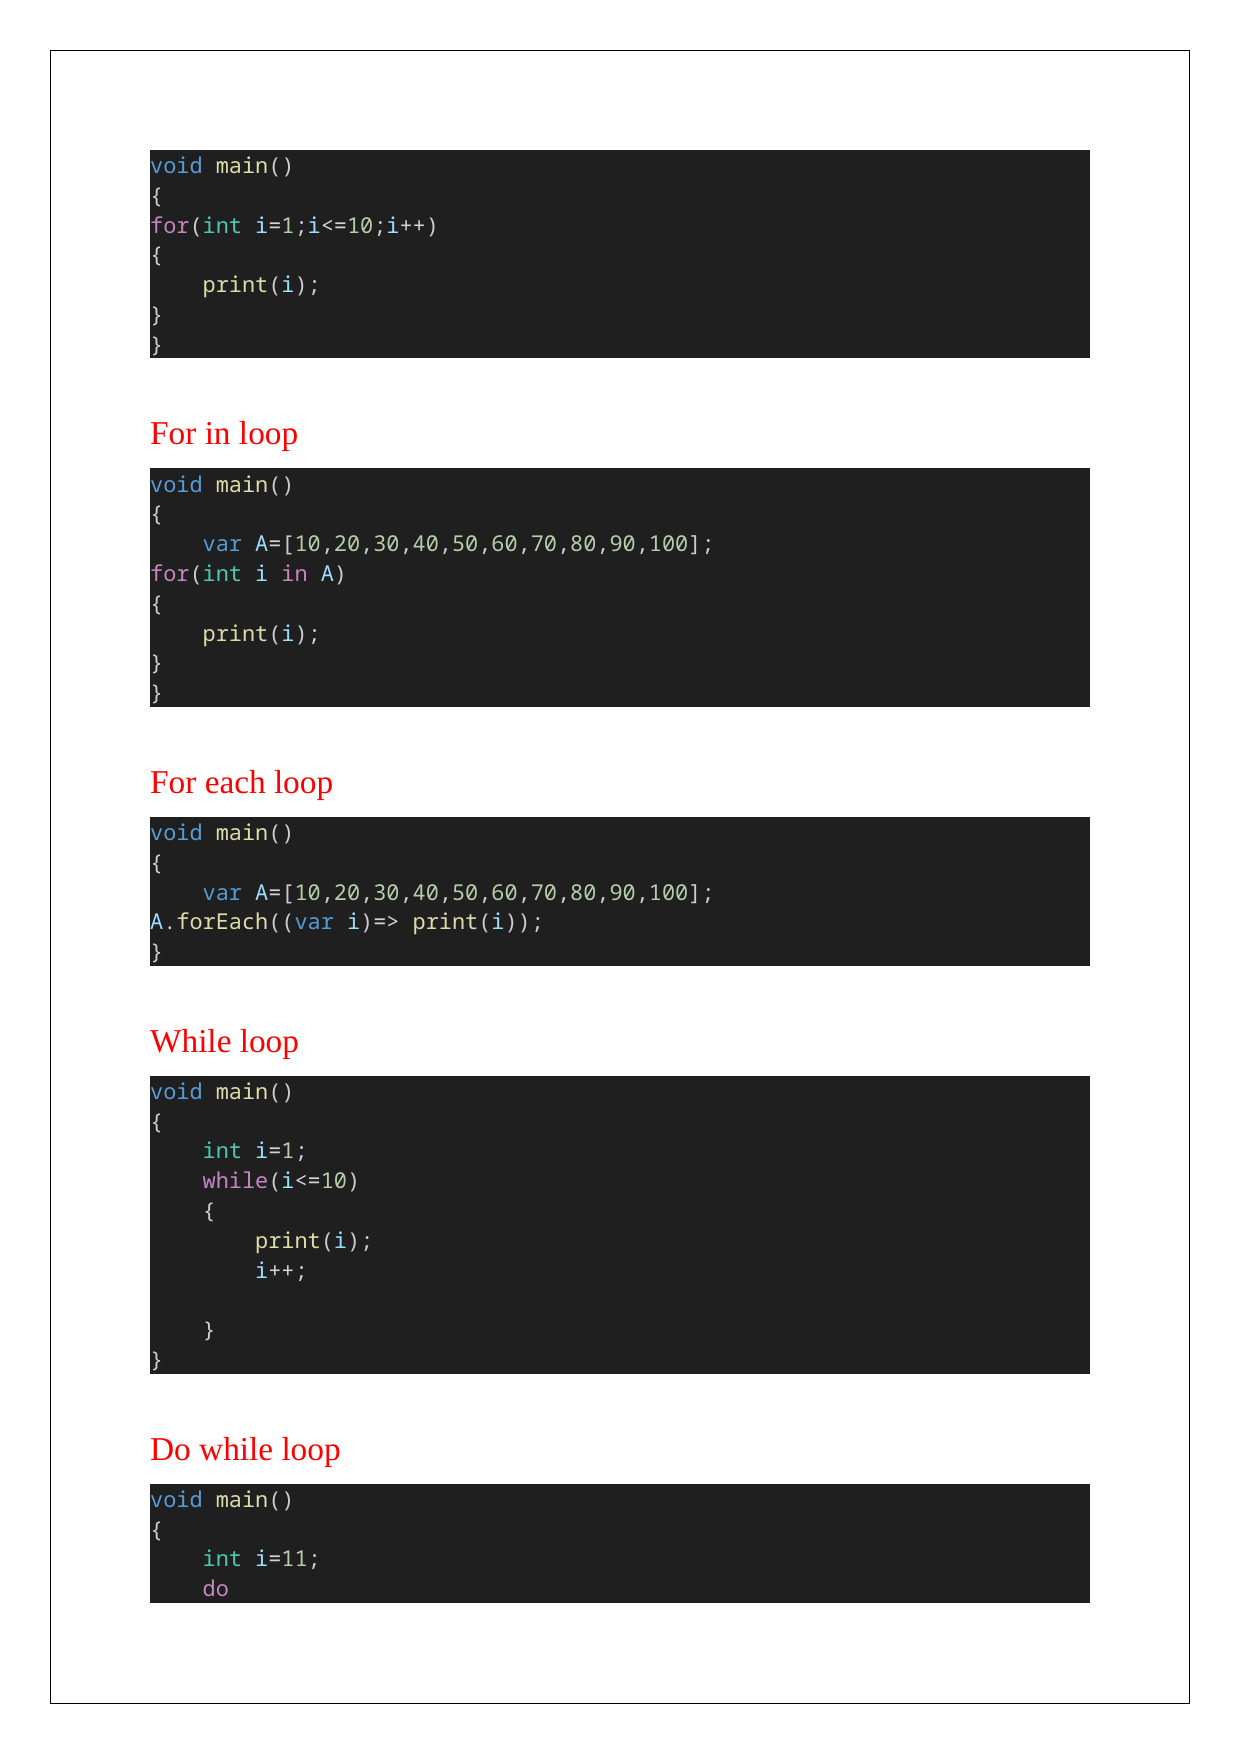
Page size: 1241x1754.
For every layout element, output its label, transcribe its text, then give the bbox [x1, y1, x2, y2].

text for(int i in A) [150, 558, 1090, 588]
text void main() [150, 150, 1090, 180]
text void main() [150, 468, 1090, 498]
text { [150, 1106, 1090, 1135]
text void main() [150, 1484, 1090, 1513]
text } [150, 936, 1090, 966]
text } [150, 1314, 1090, 1344]
text { [150, 588, 1090, 617]
text For each loop [150, 762, 1090, 800]
text while(i<=10) [150, 1165, 1090, 1195]
text Do while loop [150, 1429, 1090, 1467]
text } [150, 299, 1090, 329]
text A.forEach((var i)=> print(i)); [150, 906, 1090, 936]
text While loop [150, 1021, 1090, 1059]
text void main() [150, 1076, 1090, 1106]
text var A=[10,20,30,40,50,60,70,80,90,100]; [150, 876, 1090, 906]
text int i=11; [150, 1543, 1090, 1573]
text { [150, 239, 1090, 269]
text { [150, 847, 1090, 876]
text print(i); [150, 1225, 1090, 1254]
text { [150, 180, 1090, 209]
text i++; [150, 1254, 1090, 1284]
text } [150, 677, 1090, 707]
text print(i); [150, 617, 1090, 647]
text } [150, 647, 1090, 677]
text do [150, 1573, 1090, 1603]
text for(int i=1;i<=10;i++) [150, 209, 1090, 239]
text } [150, 329, 1090, 358]
text For in loop [150, 413, 1090, 452]
text int i=1; [150, 1135, 1090, 1165]
text void main() [150, 817, 1090, 847]
text print(i); [150, 269, 1090, 299]
text } [150, 1344, 1090, 1374]
text { [150, 1195, 1090, 1225]
text { [150, 1513, 1090, 1543]
text var A=[10,20,30,40,50,60,70,80,90,100]; [150, 528, 1090, 558]
text { [150, 498, 1090, 528]
